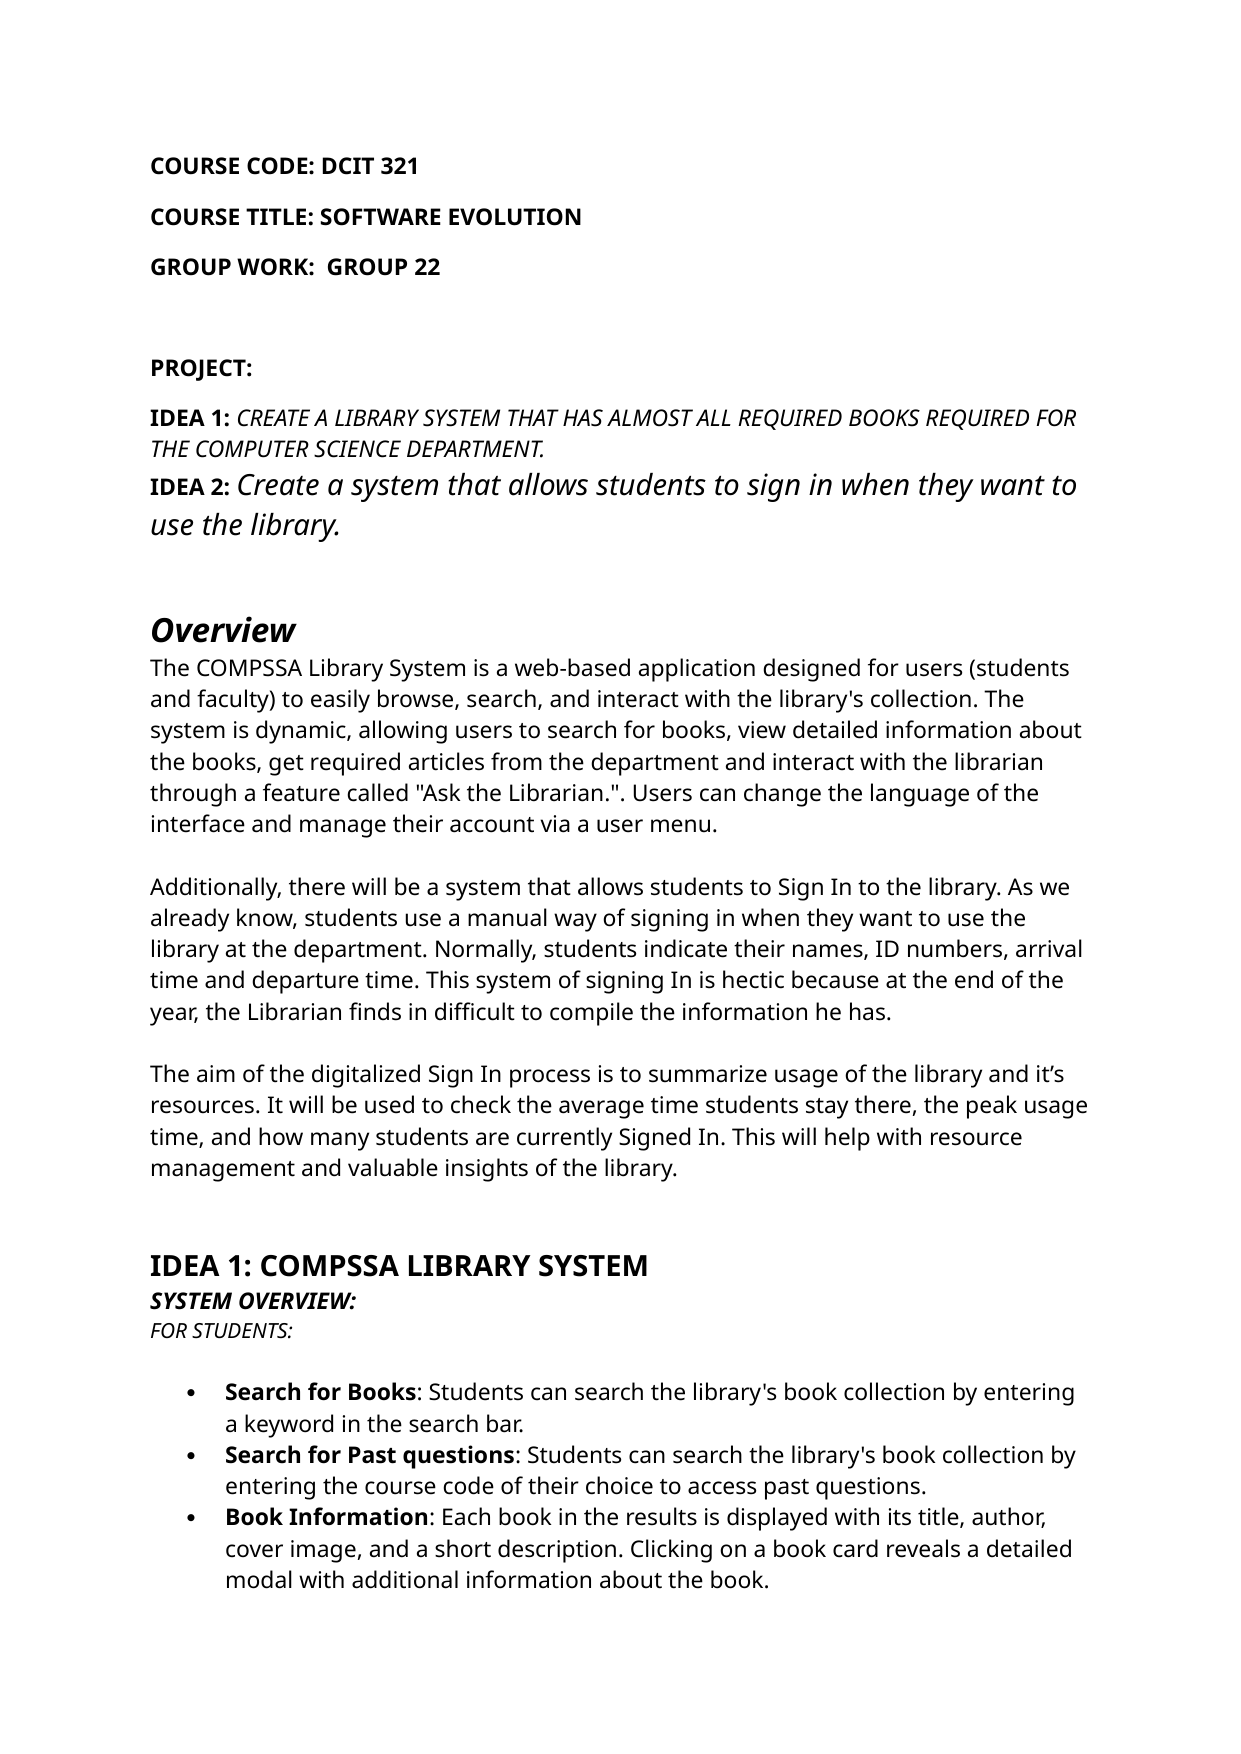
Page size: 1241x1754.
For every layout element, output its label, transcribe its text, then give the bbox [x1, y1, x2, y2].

list Book Information: Each book in the results is displayed with its title, author, cover image, and a short description. Clicking on a book card reveals a detailed modal with additional information about the book. [187, 1501, 1090, 1595]
text PROJECT: [150, 352, 1090, 383]
text The COMPSSA Library System is a web-based application designed for users (students and faculty) to easily browse, search, and interact with the library's collection. The system is dynamic, allowing users to search for books, view detailed information about the books, get required articles from the department and interact with the librarian through a feature called "Ask the Librarian.". Users can change the language of the interface and manage their account via a user menu. [150, 652, 1090, 839]
text IDEA 1: COMPSSA LIBRARY SYSTEM [150, 1246, 1090, 1285]
list Search for Books: Students can search the library's book collection by entering a keyword in the search bar. [187, 1376, 1090, 1439]
text COURSE CODE: DCIT 321 [150, 150, 1090, 181]
list Search for Past questions: Students can search the library's book collection by entering the course code of their choice to access past questions. [187, 1439, 1090, 1501]
text Overview [150, 606, 1090, 652]
text SYSTEM OVERVIEW: [150, 1285, 1090, 1317]
text IDEA 2: Create a system that allows students to sign in when they want to use the library. [150, 464, 1090, 544]
text COURSE TITLE: SOFTWARE EVOLUTION [150, 200, 1090, 232]
text Additionally, there will be a system that allows students to Sign In to the library. As we already know, students use a manual way of signing in when they want to use the library at the department. Normally, students indicate their names, ID numbers, arrival time and departure time. This system of signing In is hectic because at the end of the year, the Librarian finds in difficult to compile the information he has. [150, 871, 1090, 1027]
text The aim of the digitalized Sign In process is to summarize usage of the library and it’s resources. It will be used to check the average time students stay there, the peak usage time, and how many students are currently Signed In. This will help with resource management and valuable insights of the library. [150, 1058, 1090, 1183]
text GROUP WORK: GROUP 22 [150, 251, 1090, 282]
text IDEA 1: CREATE A LIBRARY SYSTEM THAT HAS ALMOST ALL REQUIRED BOOKS REQUIRED FOR THE COMPUTER SCIENCE DEPARTMENT. [150, 402, 1090, 464]
text FOR STUDENTS: [150, 1317, 1090, 1345]
